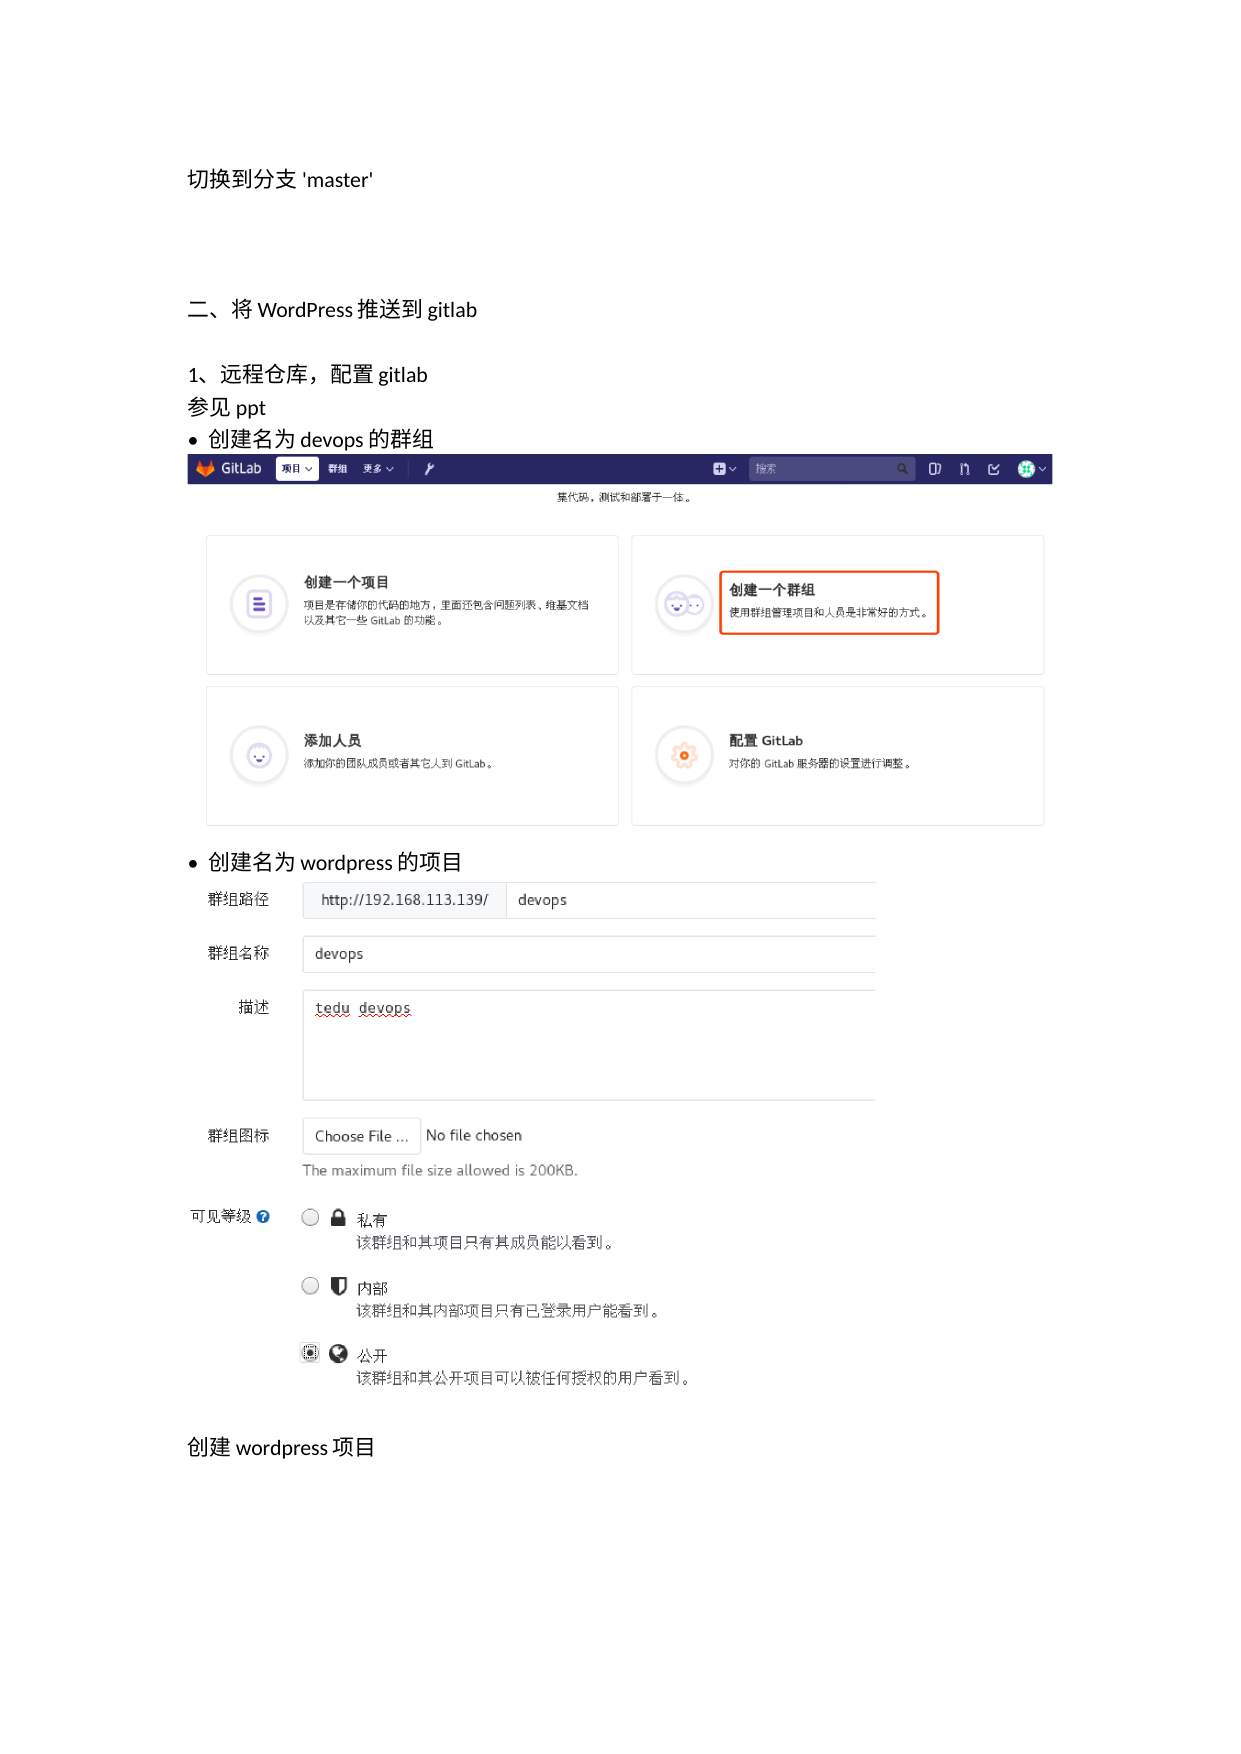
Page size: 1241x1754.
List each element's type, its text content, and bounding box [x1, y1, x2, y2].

picture [187, 877, 876, 1401]
text 参见ppt [187, 389, 1053, 422]
text 二、将WordPress推送到gitlab [187, 292, 1053, 324]
text • 创建名为devops的群组 [187, 422, 1053, 454]
text 切换到分支 'master' [187, 162, 1053, 194]
text 创建wordpress项目 [187, 1429, 1053, 1462]
text 1、远程仓库，配置gitlab [187, 357, 1053, 389]
text • 创建名为wordpress的项目 [187, 844, 1053, 877]
picture [187, 454, 1053, 833]
